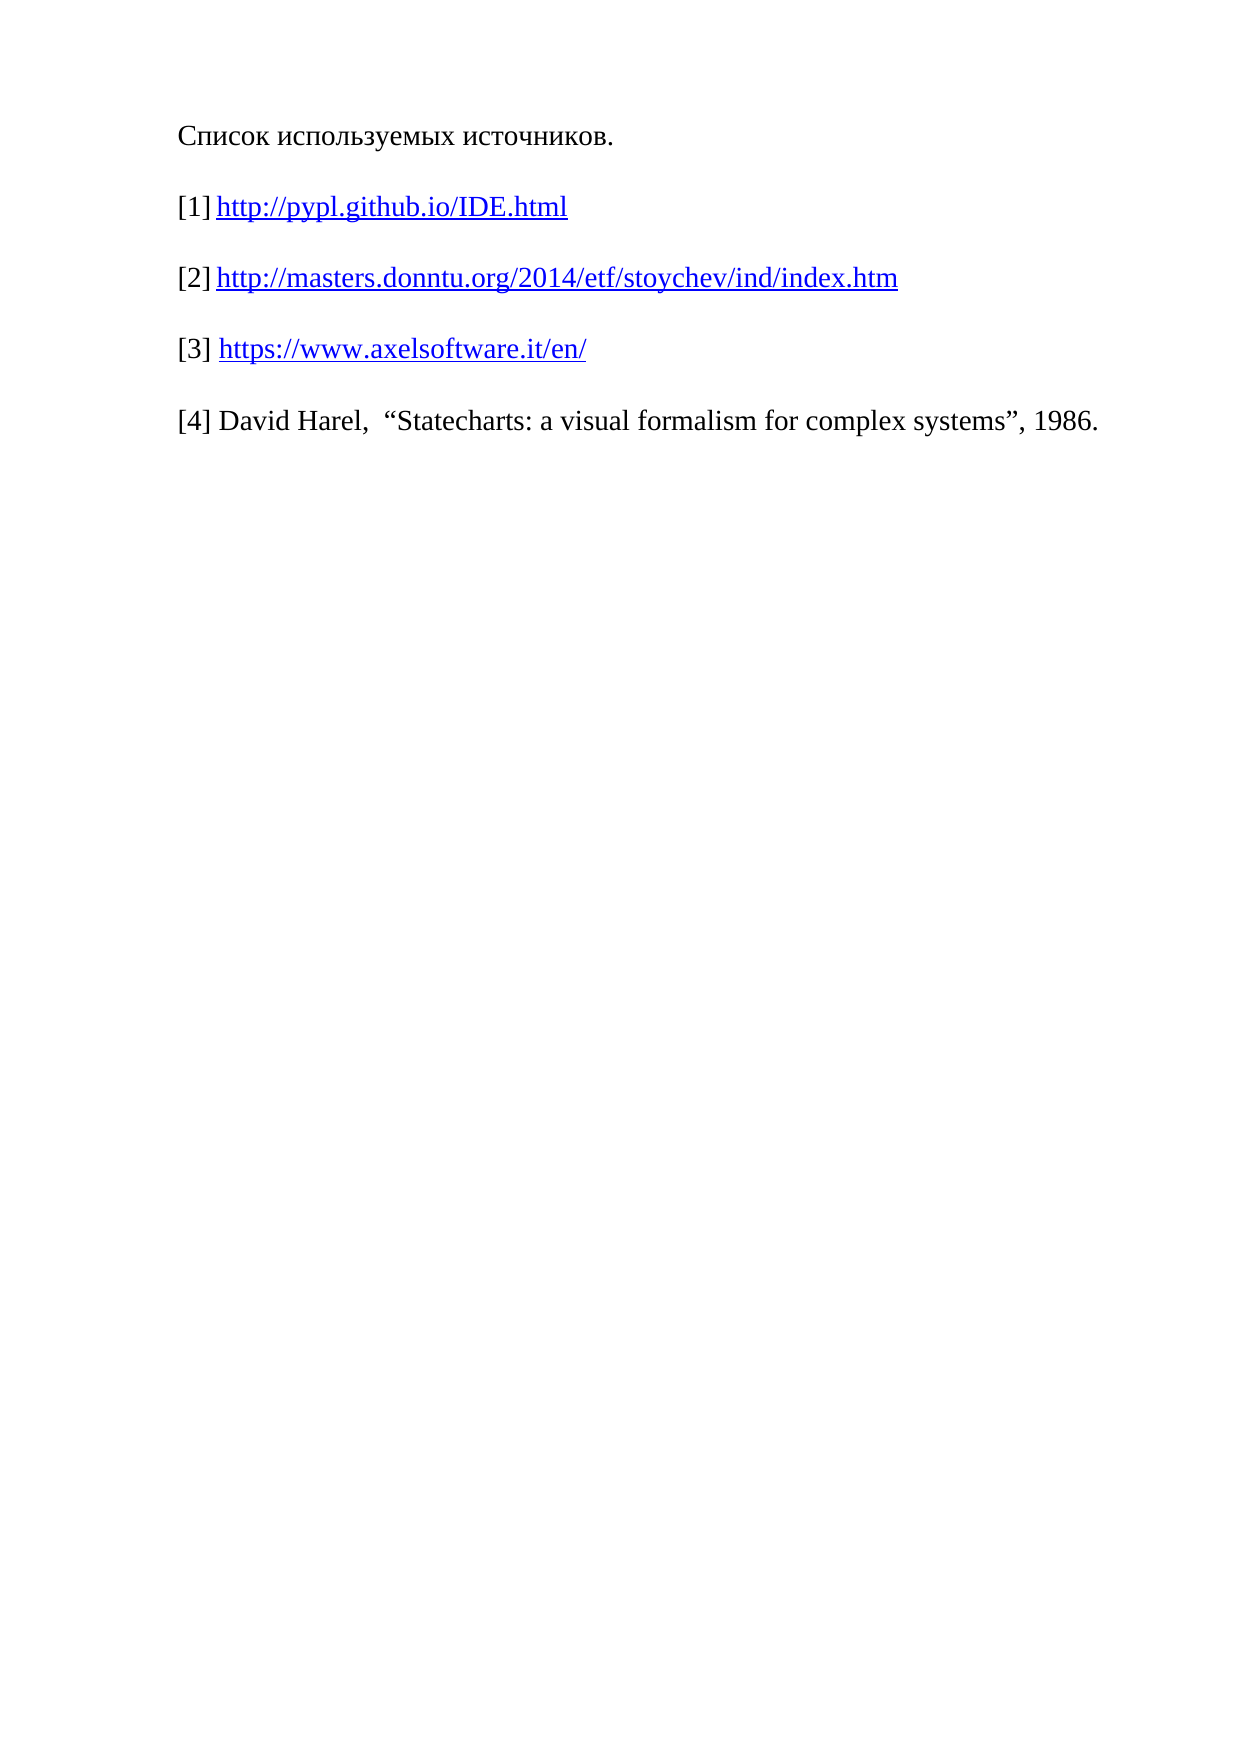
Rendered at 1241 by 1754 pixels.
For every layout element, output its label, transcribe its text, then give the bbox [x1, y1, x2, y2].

text [3] https://www.axelsoftware.it/en/ [177, 332, 1152, 365]
text [2] http://masters.donntu.org/2014/etf/stoychev/ind/index.htm [177, 260, 1152, 294]
text [4] David Harel, “Statecharts: a visual formalism for complex systems”, 1986. [177, 403, 1152, 436]
text [1] http://pypl.github.io/IDE.html [177, 189, 1152, 223]
text Список используемых источников. [177, 118, 1152, 152]
